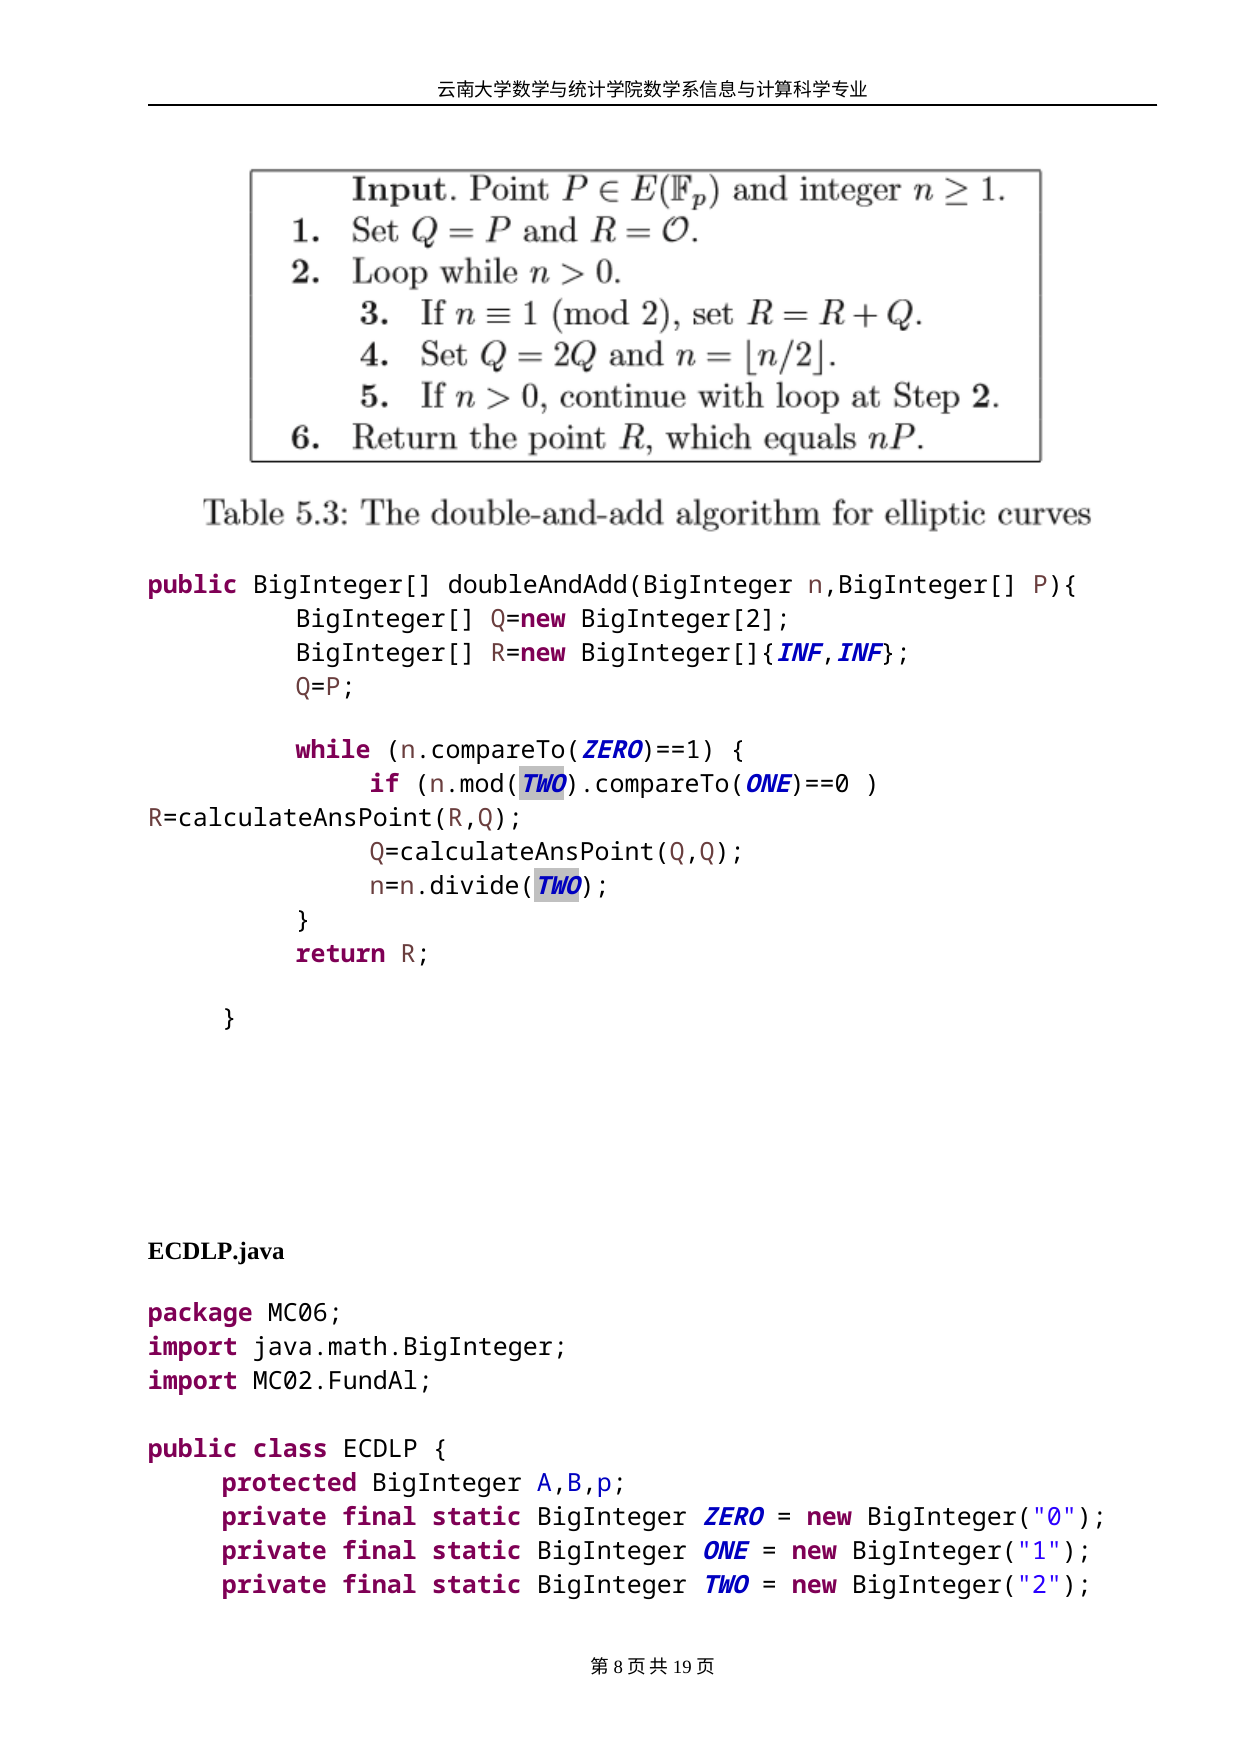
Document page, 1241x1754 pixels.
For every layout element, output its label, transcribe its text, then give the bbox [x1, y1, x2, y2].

text import MC02.FundAl; [148, 1362, 1157, 1396]
picture [203, 150, 1102, 538]
list ECDLP.java [148, 1236, 1157, 1265]
text public BigInteger[] doubleAndAdd(BigInteger n,BigInteger[] P){ [148, 567, 1157, 601]
text Q=P; [148, 669, 1157, 703]
text private final static BigInteger ZERO = new BigInteger("0"); [148, 1498, 1157, 1533]
text BigInteger[] Q=new BigInteger[2]; [148, 601, 1157, 635]
text } [148, 902, 1157, 936]
list } [148, 999, 1157, 1033]
text BigInteger[] R=new BigInteger[]{INF,INF}; [148, 635, 1157, 669]
text private final static BigInteger TWO = new BigInteger("2"); [148, 1567, 1157, 1601]
text return R; [148, 936, 1157, 970]
text package MC06; [148, 1294, 1157, 1328]
text public class ECDLP { [148, 1430, 1157, 1464]
text while (n.compareTo(ZERO)==1) { [148, 732, 1157, 766]
text n=n.divide(TWO); [148, 868, 534, 902]
text Q=calculateAnsPoint(Q,Q); [148, 834, 1157, 868]
text private final static BigInteger ONE = new BigInteger("1"); [148, 1533, 1157, 1567]
text import java.math.BigInteger; [148, 1328, 1157, 1362]
text n=n.divide(TWO); [579, 868, 1157, 902]
text if (n.mod(TWO).compareTo(ONE)==0 ) R=calculateAnsPoint(R,Q); [148, 766, 1157, 834]
text protected BigInteger A,B,p; [148, 1464, 1157, 1498]
